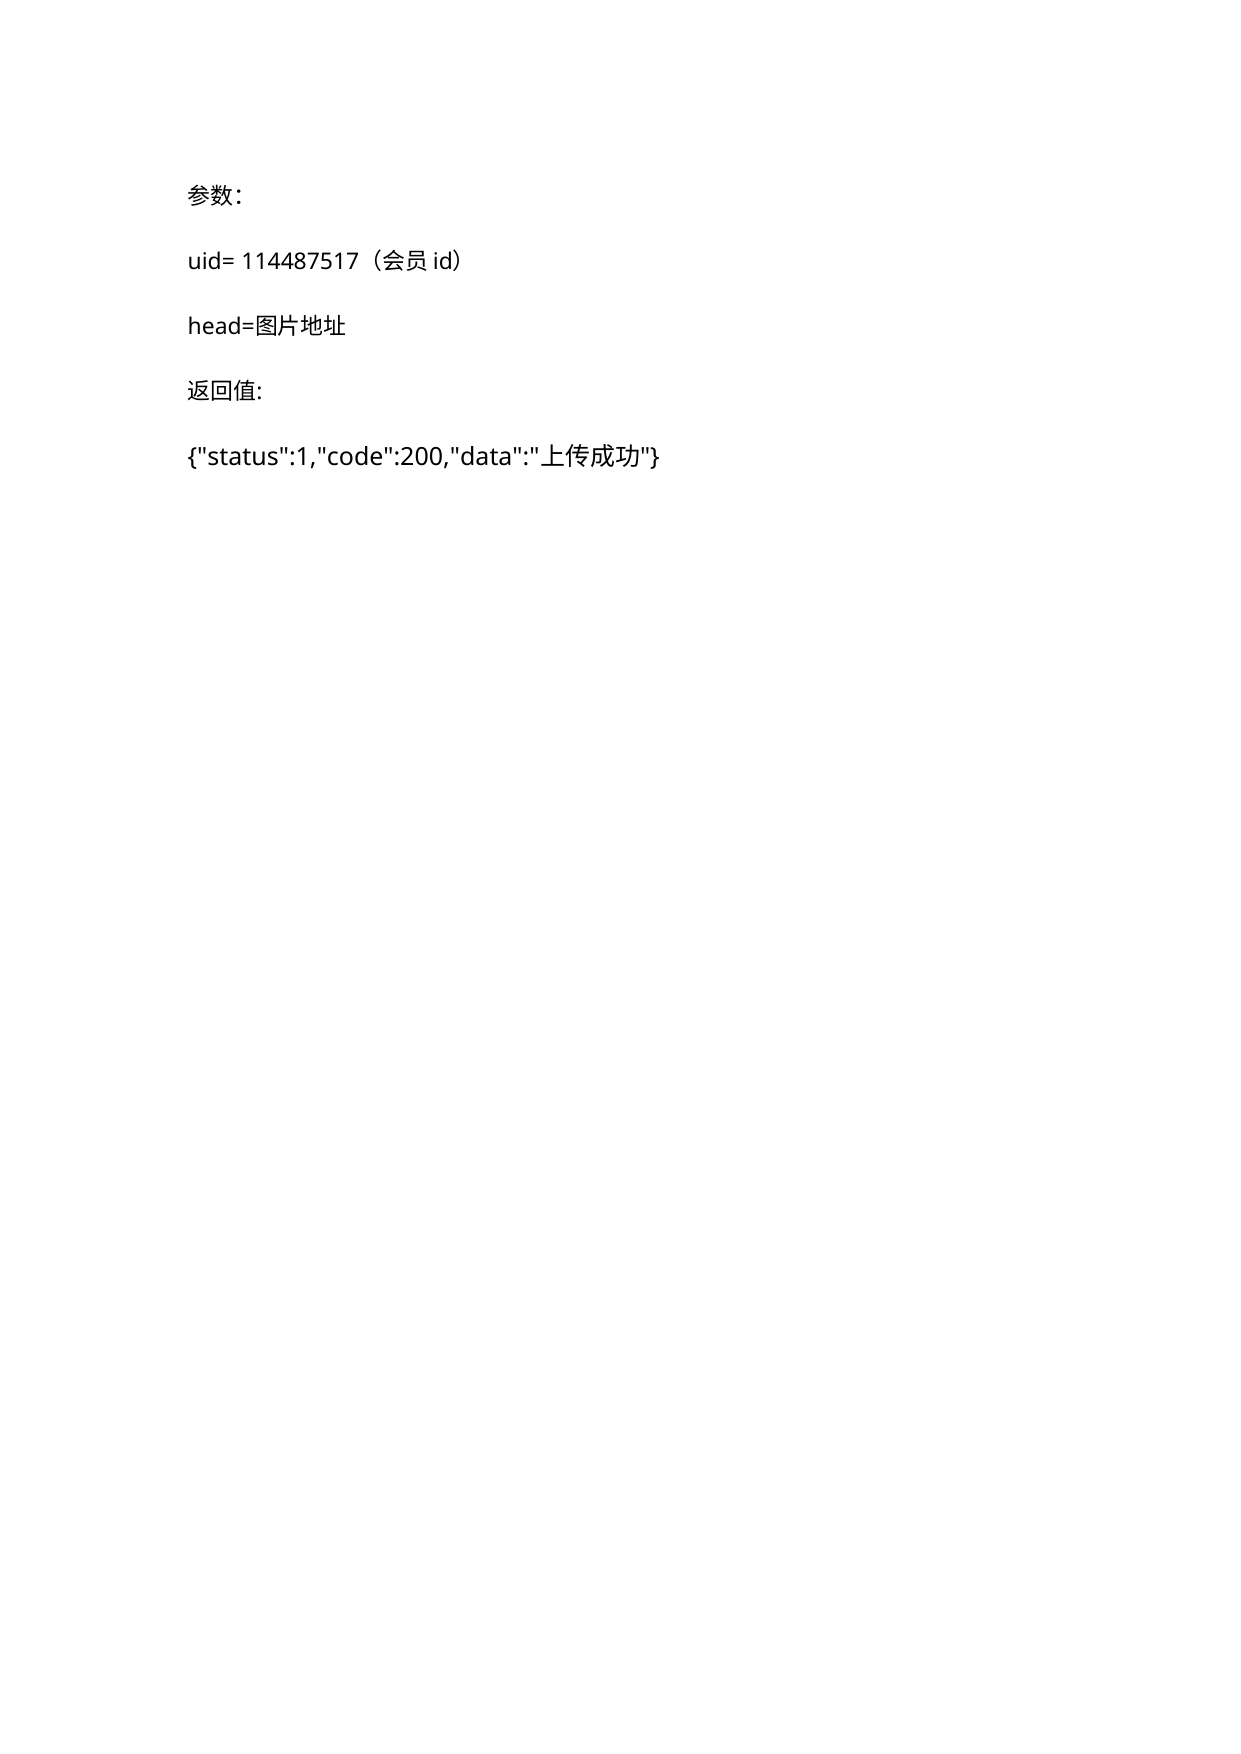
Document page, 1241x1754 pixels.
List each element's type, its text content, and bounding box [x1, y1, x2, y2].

text 参数： [187, 162, 1053, 227]
text {"status":1,"code":200,"data":"上传成功"} [187, 422, 1053, 487]
text uid= 114487517（会员id） [187, 227, 1053, 292]
text 返回值: [187, 357, 1053, 422]
text head=图片地址 [187, 292, 1053, 357]
